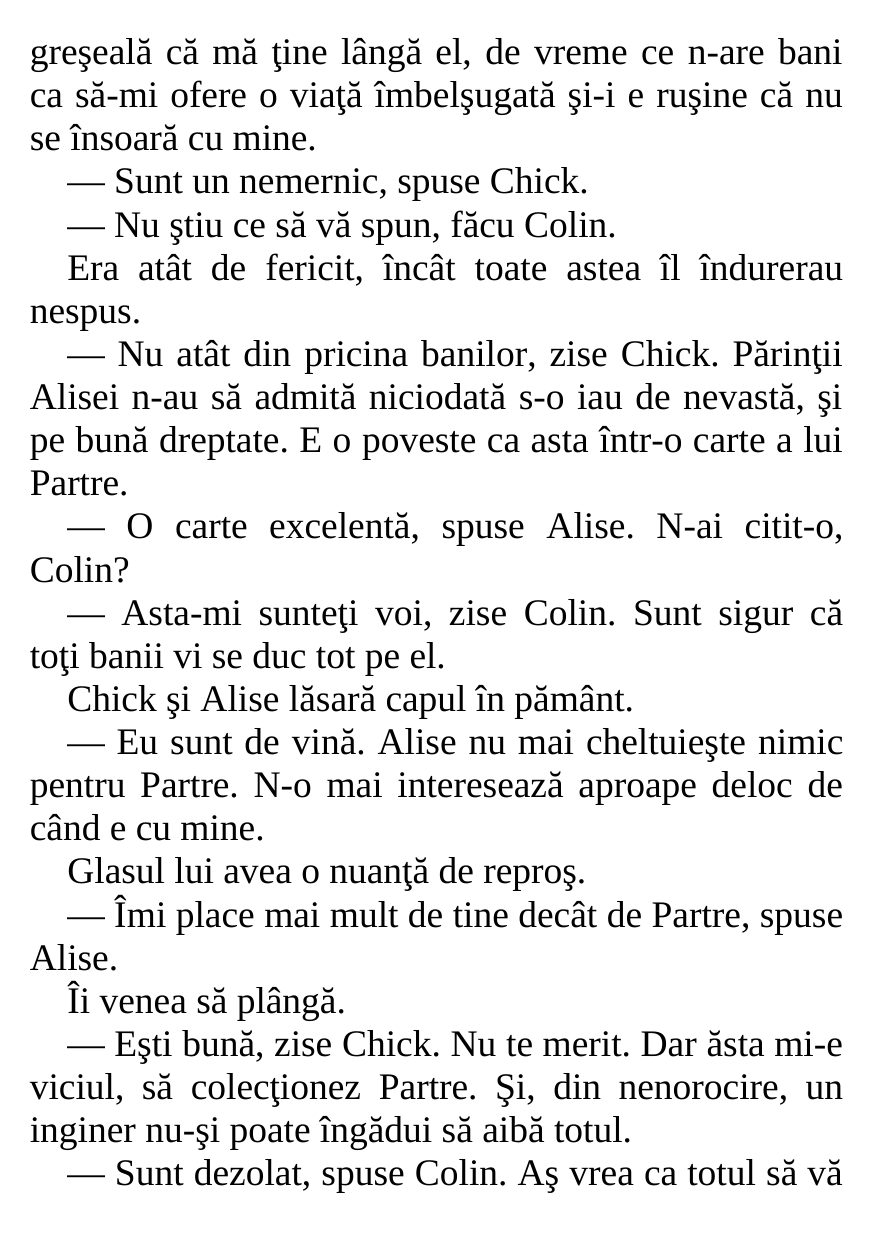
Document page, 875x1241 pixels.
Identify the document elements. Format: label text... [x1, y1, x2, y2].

text Glasul lui avea o nuanţă de reproş. [29, 849, 844, 892]
text — Eu sunt de vină. Alise nu mai cheltuieşte nimic pentru Partre. N-o mai interesează aproape deloc de când e cu mine. [29, 719, 844, 849]
text — Îmi place mai mult de tine decât de Partre, spuse Alise. [29, 892, 844, 978]
text — Eşti bună, zise Chick. Nu te merit. Dar ăsta mi-e viciul, să colecţionez Partre. Şi, din nenorocire, un inginer nu-şi poate îngădui să aibă totul. [29, 1021, 844, 1151]
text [29, 29, 844, 159]
text — O carte excelentă, spuse Alise. N-ai citit-o, Colin? [29, 504, 844, 590]
text — Nu atât din pricina banilor, zise Chick. Părinţii Alisei n-au să admită niciodată s-o iau de nevastă, şi pe bună dreptate. E o poveste ca asta într-o carte a lui Partre. [29, 331, 844, 504]
text — Sunt un nemernic, spuse Chick. [29, 159, 844, 202]
text — Nu ştiu ce să vă spun, făcu Colin. [29, 202, 844, 245]
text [29, 1151, 844, 1194]
text Era atât de fericit, încât toate astea îl îndurerau nespus. [29, 245, 844, 331]
text Chick şi Alise lăsară capul în pământ. [29, 676, 844, 719]
text Îi venea să plângă. [29, 978, 844, 1021]
text — Asta-mi sunteţi voi, zise Colin. Sunt sigur că toţi banii vi se duc tot pe el. [29, 590, 844, 676]
